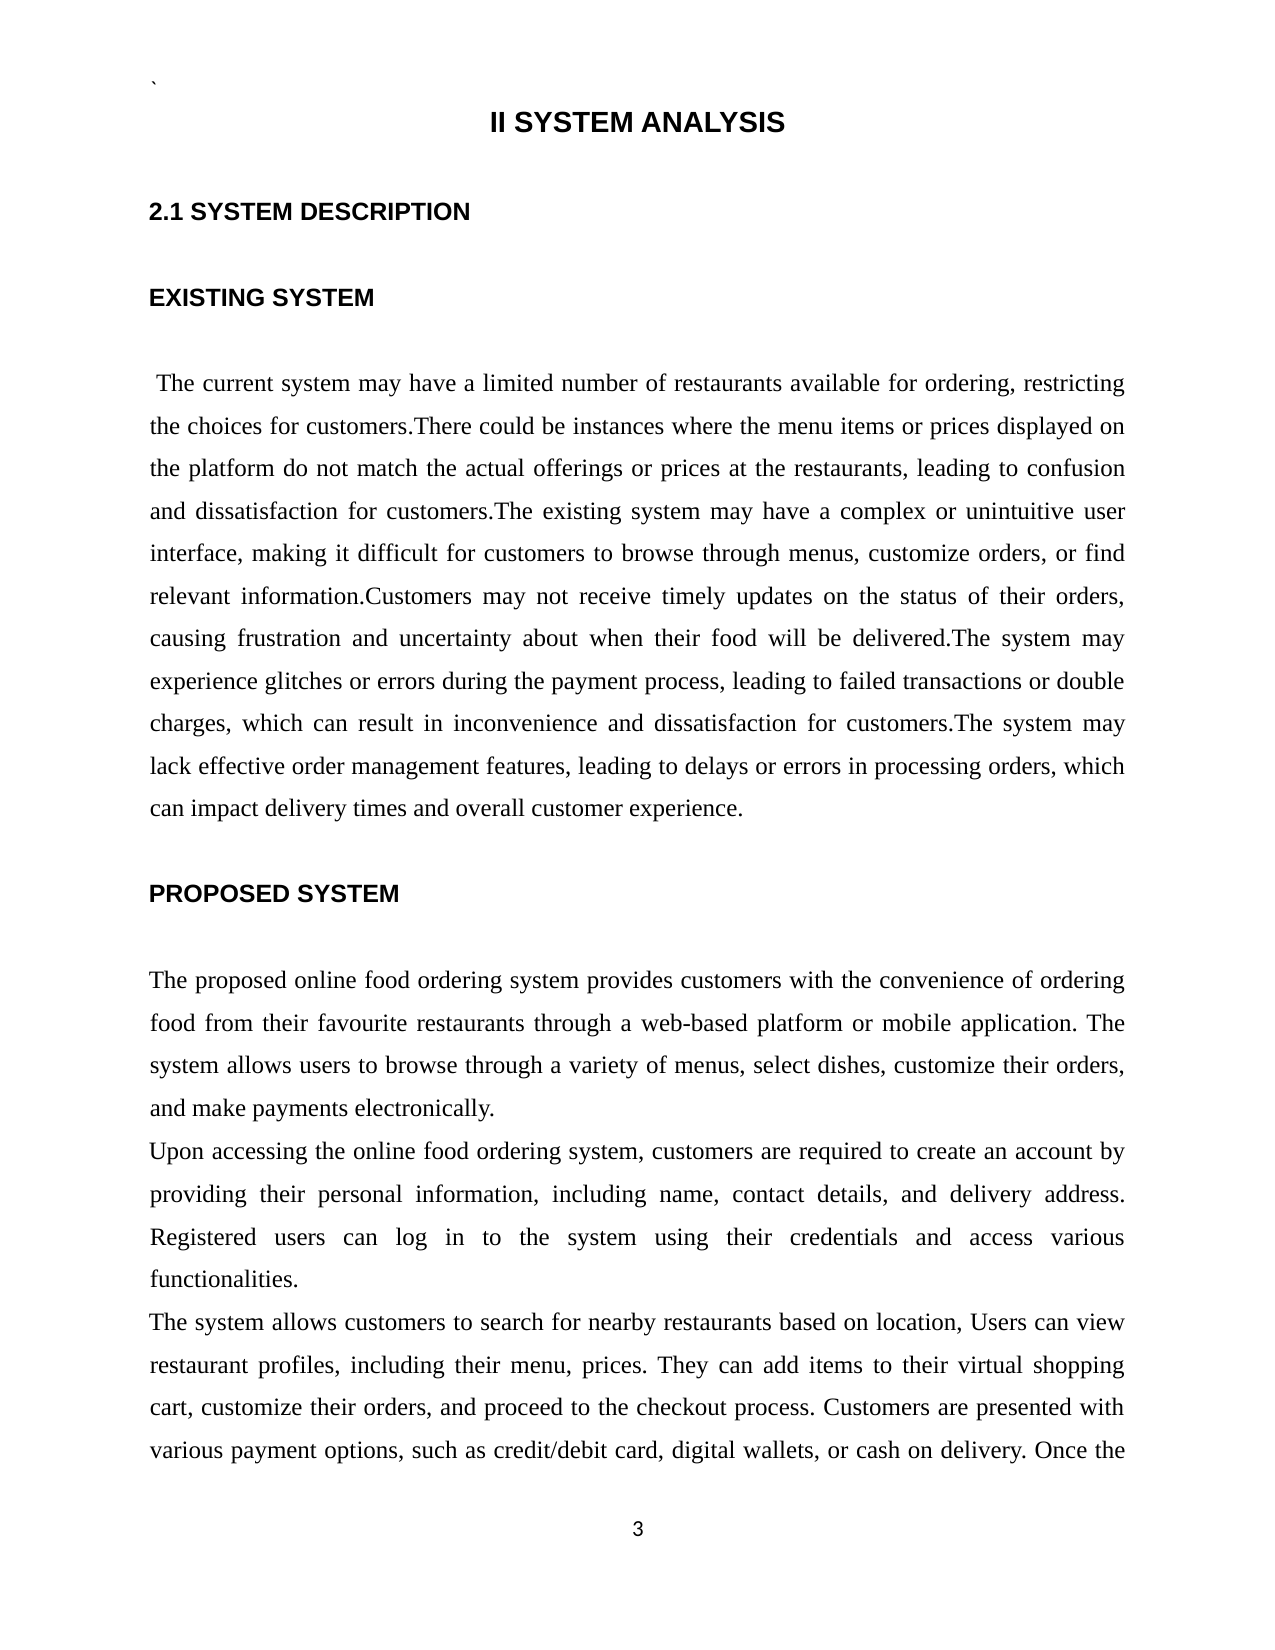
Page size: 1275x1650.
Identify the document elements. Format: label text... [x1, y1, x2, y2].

subtitle PROPOSED SYSTEM [148, 879, 1255, 908]
text 2.1 SYSTEM DESCRIPTION [148, 197, 1255, 226]
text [148, 1307, 1126, 1464]
text The proposed online food ordering system provides customers with the convenience of ordering food from their favourite restaurants through a web-based platform or mobile application. The system allows users to browse through a variety of menus, select dishes, customize their orders, and make payments electronically. [148, 965, 1126, 1122]
text Upon accessing the online food ordering system, customers are required to create an account by providing their personal information, including name, contact details, and delivery address. Registered users can log in to the system using their credentials and access various functionalities. [148, 1136, 1126, 1293]
subtitle II SYSTEM ANALYSIS [78, 105, 1197, 139]
text The current system may have a limited number of restaurants available for ordering, restricting the choices for customers.There could be instances where the menu items or prices displayed on the platform do not match the actual offerings or prices at the restaurants, leading to confusion and dissatisfaction for customers.The existing system may have a complex or unintuitive user interface, making it difficult for customers to browse through menus, customize orders, or find relevant information.Customers may not receive timely updates on the status of their orders, causing frustration and uncertainty about when their food will be delivered.The system may experience glitches or errors during the payment process, leading to failed transactions or double charges, which can result in inconvenience and dissatisfaction for customers.The system may lack effective order management features, leading to delays or errors in processing orders, which can impact delivery times and overall customer experience. [148, 368, 1126, 822]
subtitle EXISTING SYSTEM [148, 283, 1255, 312]
